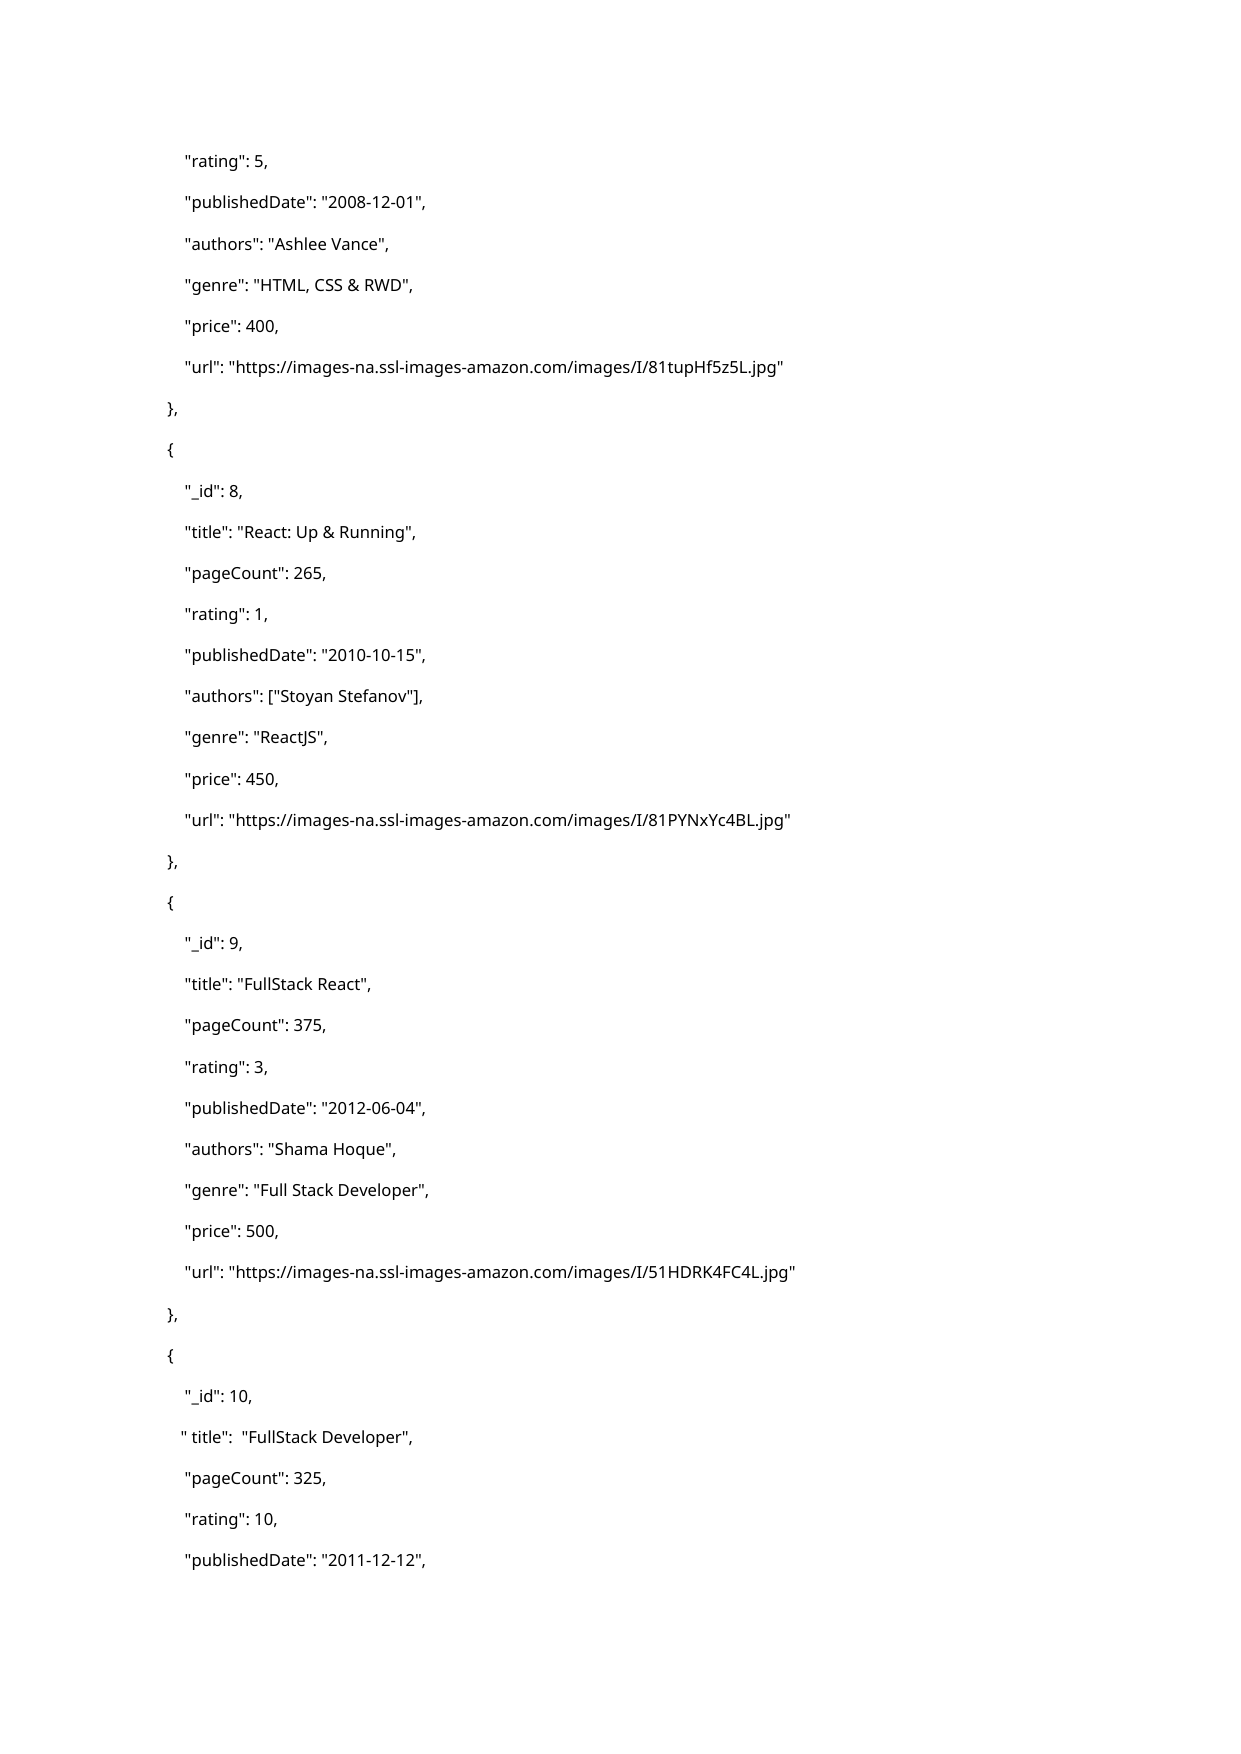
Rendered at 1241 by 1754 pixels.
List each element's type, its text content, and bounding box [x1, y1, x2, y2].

text "rating": 3, [150, 1055, 1090, 1078]
text "authors": "Ashlee Vance", [150, 232, 1090, 255]
text }, [150, 1302, 1090, 1325]
text "title": "FullStack React", [150, 973, 1090, 996]
text "rating": 10, [150, 1508, 1090, 1531]
text " title": "FullStack Developer", [150, 1426, 1090, 1448]
text "publishedDate": "2008-12-01", [150, 191, 1090, 214]
text "_id": 8, [150, 479, 1090, 502]
text "rating": 1, [150, 603, 1090, 625]
text "publishedDate": "2011-12-12", [150, 1549, 1090, 1572]
text "genre": "HTML, CSS & RWD", [150, 273, 1090, 296]
text "price": 400, [150, 314, 1090, 337]
text "_id": 9, [150, 932, 1090, 954]
text "url": "https://images-na.ssl-images-amazon.com/images/I/51HDRK4FC4L.jpg" [150, 1261, 1090, 1284]
text { [150, 438, 1090, 461]
text "title": "React: Up & Running", [150, 520, 1090, 543]
text "publishedDate": "2012-06-04", [150, 1096, 1090, 1119]
text "pageCount": 375, [150, 1014, 1090, 1037]
text }, [150, 397, 1090, 419]
text "publishedDate": "2010-10-15", [150, 644, 1090, 666]
text "url": "https://images-na.ssl-images-amazon.com/images/I/81PYNxYc4BL.jpg" [150, 808, 1090, 831]
text "authors": ["Stoyan Stefanov"], [150, 685, 1090, 708]
text }, [150, 849, 1090, 872]
text "genre": "Full Stack Developer", [150, 1179, 1090, 1201]
text "pageCount": 325, [150, 1467, 1090, 1489]
text "price": 500, [150, 1220, 1090, 1242]
text "genre": "ReactJS", [150, 726, 1090, 749]
text { [150, 891, 1090, 913]
text "_id": 10, [150, 1384, 1090, 1407]
text "url": "https://images-na.ssl-images-amazon.com/images/I/81tupHf5z5L.jpg" [150, 356, 1090, 378]
text "price": 450, [150, 767, 1090, 790]
text "rating": 5, [150, 150, 1090, 173]
text { [150, 1343, 1090, 1366]
text "authors": "Shama Hoque", [150, 1137, 1090, 1160]
text "pageCount": 265, [150, 561, 1090, 584]
